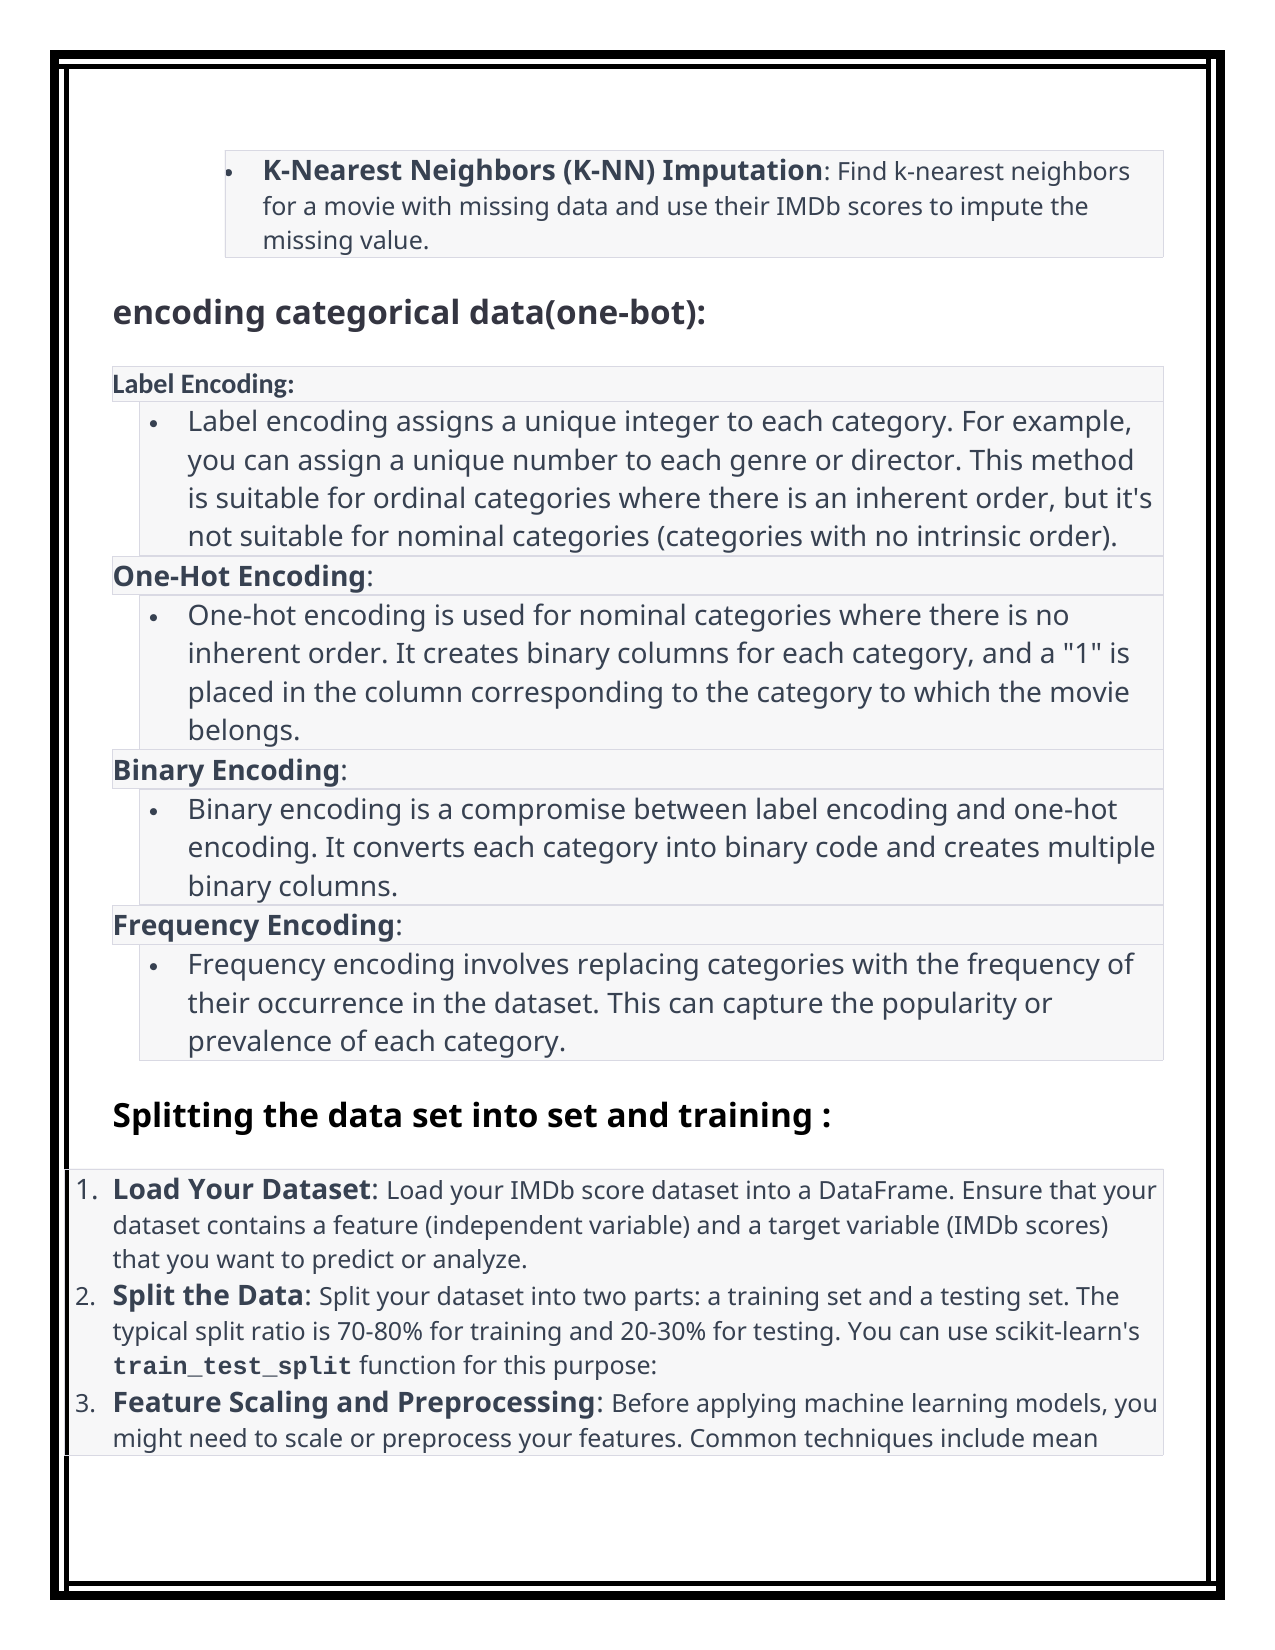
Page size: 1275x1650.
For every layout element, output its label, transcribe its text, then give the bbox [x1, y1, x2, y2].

list Split the Data: Split your dataset into two parts: a training set and a testing set. The typical split ratio is 70-80% for training and 20-30% for testing. You can use scikit-learn's train_test_split function for this purpose: [69, 1275, 1163, 1382]
text Splitting the data set into set and training : [112, 1092, 1162, 1137]
text Binary Encoding: [113, 750, 1163, 788]
text Frequency Encoding: [113, 906, 1163, 944]
text encoding categorical data(one-bot): [112, 289, 1162, 334]
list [69, 1382, 1163, 1455]
text One-Hot Encoding: [113, 557, 1163, 594]
list Label encoding assigns a unique integer to each category. For example, you can assign a unique number to each genre or director. This method is suitable for ordinal categories where there is an inherent order, but it's not suitable for nominal categories (categories with no intrinsic order). [140, 402, 1163, 555]
list One-hot encoding is used for nominal categories where there is no inherent order. It creates binary columns for each category, and a "1" is placed in the column corresponding to the category to which the movie belongs. [140, 596, 1163, 749]
list K-Nearest Neighbors (K-NN) Imputation: Find k-nearest neighbors for a movie with missing data and use their IMDb scores to impute the missing value. [226, 151, 1163, 257]
list Binary encoding is a compromise between label encoding and one-hot encoding. It converts each category into binary code and creates multiple binary columns. [140, 790, 1163, 904]
list Load Your Dataset: Load your IMDb score dataset into a DataFrame. Ensure that your dataset contains a feature (independent variable) and a target variable (IMDb scores) that you want to predict or analyze. [69, 1170, 1163, 1275]
list Frequency encoding involves replacing categories with the frequency of their occurrence in the dataset. This can capture the popularity or prevalence of each category. [140, 945, 1163, 1060]
text Label Encoding: [113, 367, 1163, 401]
